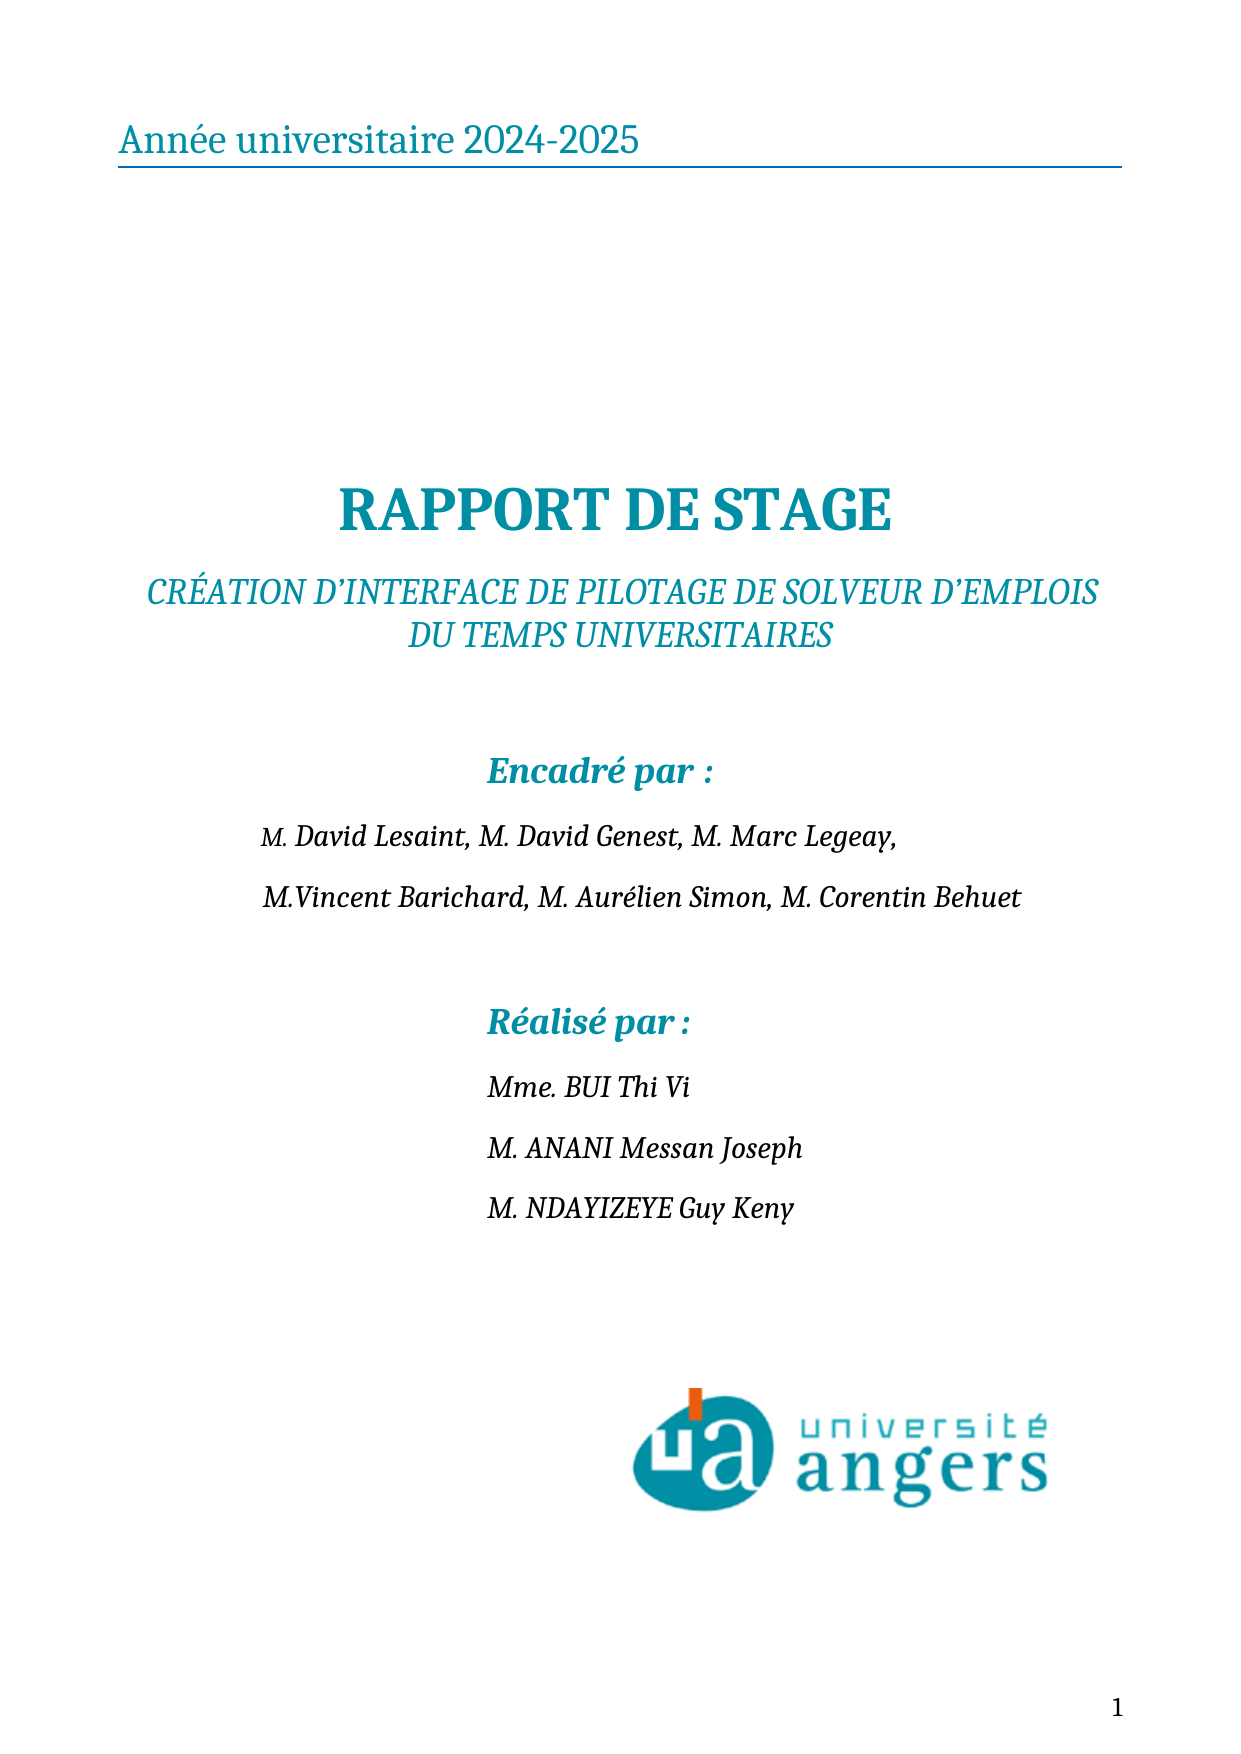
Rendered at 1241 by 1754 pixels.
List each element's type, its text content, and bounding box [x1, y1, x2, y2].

text Mme. BUI Thi Vi [487, 1069, 1122, 1105]
text CRÉATION D’INTERFACE DE PILOTAGE DE SOLVEUR D’EMPLOIS DU TEMPS UNIVERSITAIRES [118, 571, 1122, 657]
picture [604, 1388, 1048, 1514]
text M. ANANI Messan Joseph [487, 1130, 1122, 1166]
text Encadré par : [413, 750, 1122, 793]
text Réalisé par : [413, 1001, 1122, 1044]
text M. NDAYIZEYE Guy Keny [487, 1191, 1122, 1227]
text M.Vincent Barichard, M. Aurélien Simon, M. Corentin Behuet [118, 879, 1122, 915]
text M. David Lesaint, M. David Genest, M. Marc Legeay, [118, 818, 1122, 854]
text Année universitaire 2024-2025 [118, 116, 1122, 166]
text RAPPORT DE STAGE [118, 474, 1122, 546]
